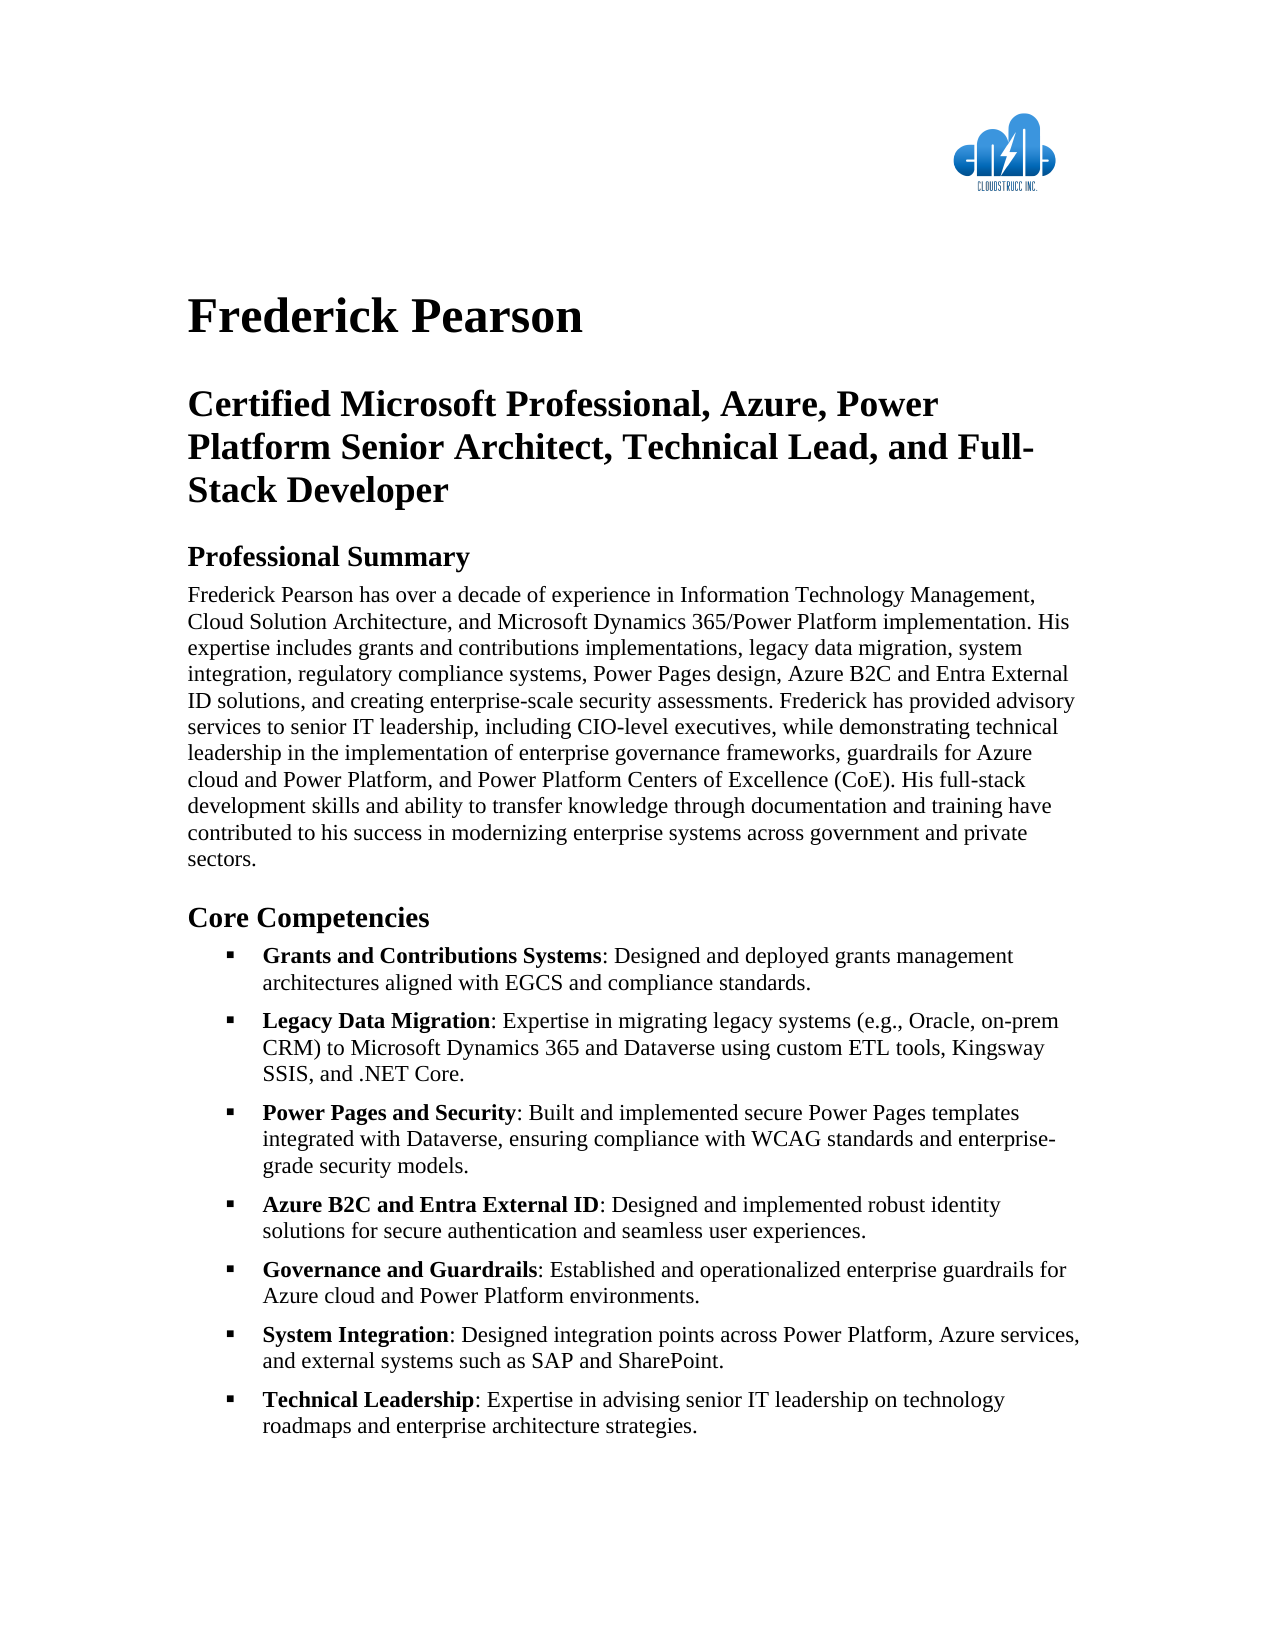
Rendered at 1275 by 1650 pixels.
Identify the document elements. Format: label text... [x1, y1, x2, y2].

list Azure B2C and Entra External ID: Designed and implemented robust identity solutions for secure authentication and seamless user experiences. [225, 1191, 1087, 1243]
picture [926, 75, 1088, 236]
list Grants and Contributions Systems: Designed and deployed grants management architectures aligned with EGCS and compliance standards. [225, 942, 1087, 995]
subtitle Frederick Pearson [187, 286, 1087, 343]
subtitle Professional Summary [187, 539, 1087, 573]
list Technical Leadership: Expertise in advising senior IT leadership on technology roadmaps and enterprise architecture strategies. [225, 1386, 1087, 1439]
subtitle Certified Microsoft Professional, Azure, Power Platform Senior Architect, Technical Lead, and Full-Stack Developer [187, 381, 1087, 510]
subtitle Core Competencies [187, 900, 1087, 934]
list Governance and Guardrails: Established and operationalized enterprise guardrails for Azure cloud and Power Platform environments. [225, 1256, 1087, 1308]
list System Integration: Designed integration points across Power Platform, Azure services, and external systems such as SAP and SharePoint. [225, 1321, 1087, 1374]
text Frederick Pearson has over a decade of experience in Information Technology Management, Cloud Solution Architecture, and Microsoft Dynamics 365/Power Platform implementation. His expertise includes grants and contributions implementations, legacy data migration, system integration, regulatory compliance systems, Power Pages design, Azure B2C and Entra External ID solutions, and creating enterprise-scale security assessments. Frederick has provided advisory services to senior IT leadership, including CIO-level executives, while demonstrating technical leadership in the implementation of enterprise governance frameworks, guardrails for Azure cloud and Power Platform, and Power Platform Centers of Excellence (CoE). His full-stack development skills and ability to transfer knowledge through documentation and training have contributed to his success in modernizing enterprise systems across government and private sectors. [187, 581, 1087, 871]
list Power Pages and Security: Built and implemented secure Power Pages templates integrated with Dataverse, ensuring compliance with WCAG standards and enterprise-grade security models. [225, 1099, 1087, 1178]
list Legacy Data Migration: Expertise in migrating legacy systems (e.g., Oracle, on-prem CRM) to Microsoft Dynamics 365 and Dataverse using custom ETL tools, Kingsway SSIS, and .NET Core. [225, 1007, 1087, 1087]
